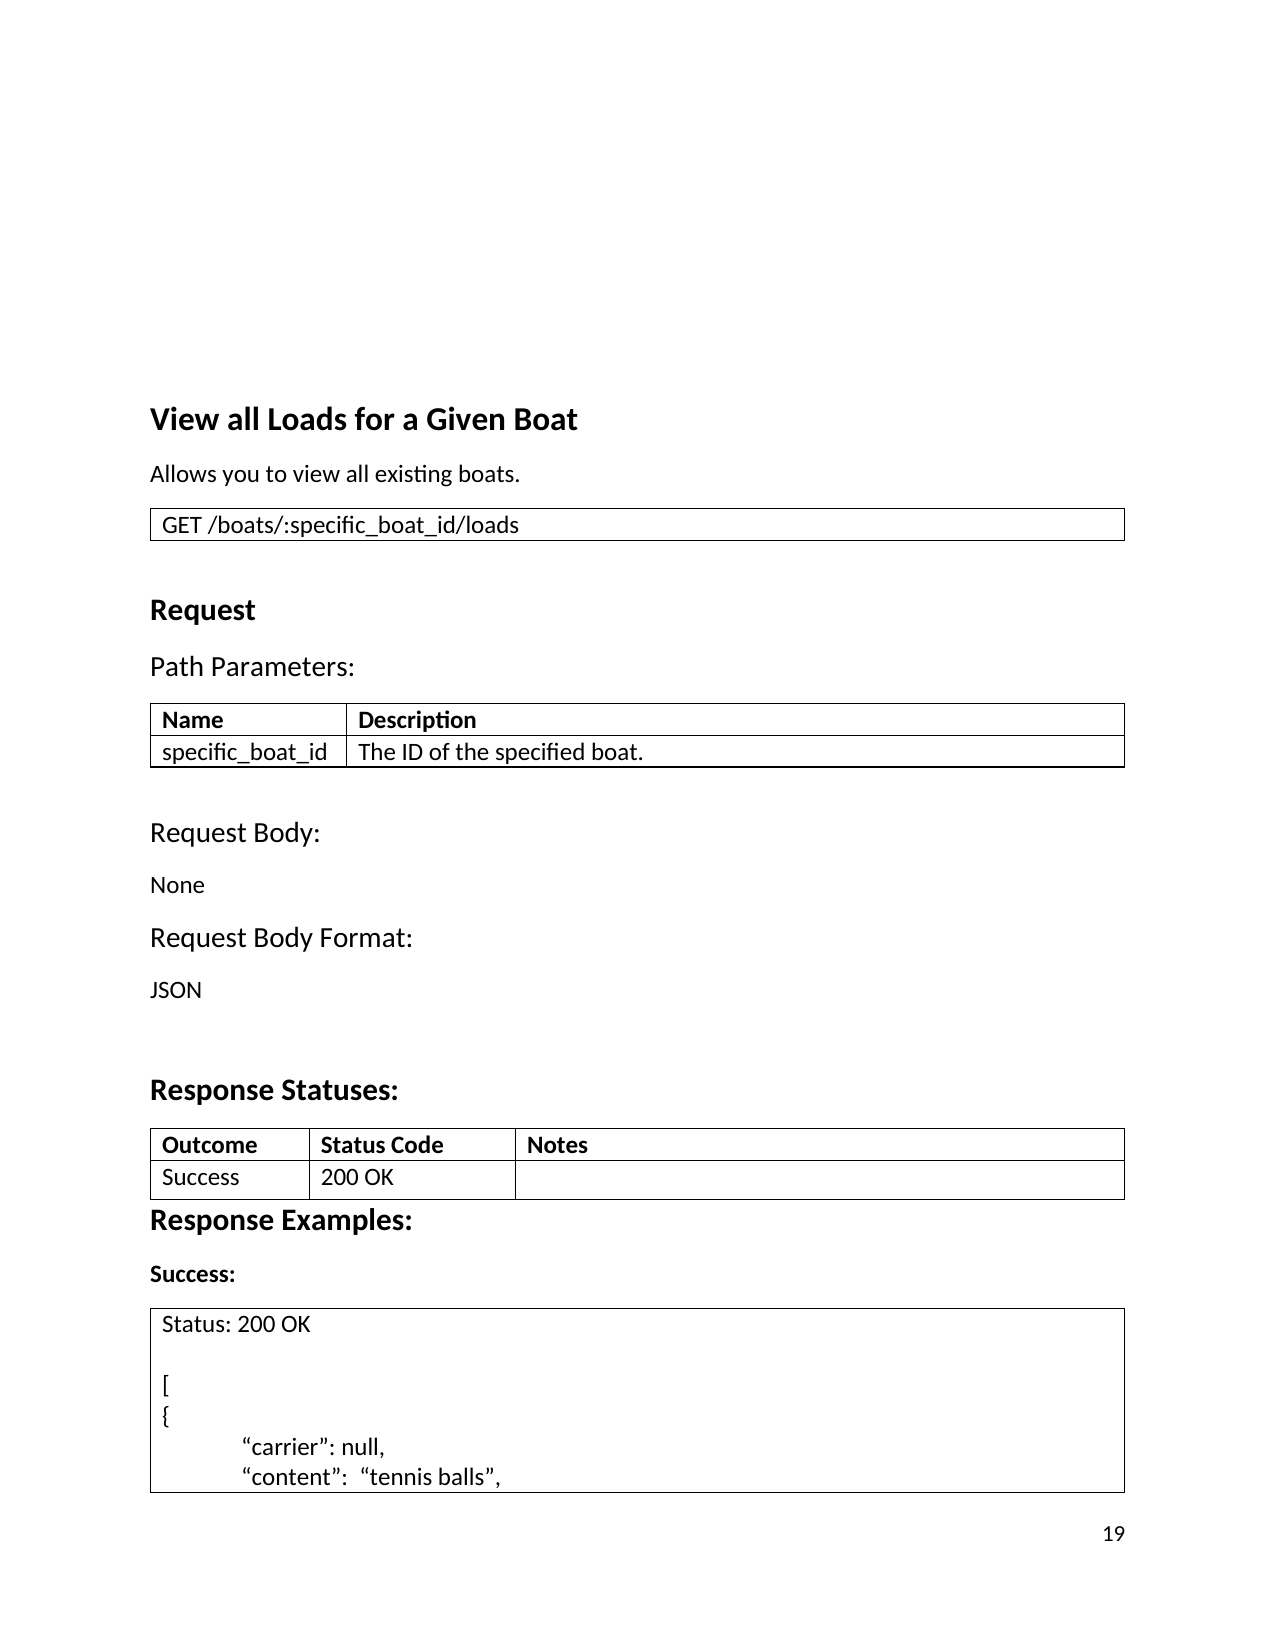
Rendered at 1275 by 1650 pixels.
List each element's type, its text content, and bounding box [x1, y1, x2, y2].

table_cell Success [151, 1161, 309, 1199]
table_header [151, 1309, 1124, 1492]
table_header Description [347, 704, 1124, 735]
table_cell specific_boat_id [151, 736, 346, 766]
text Request [150, 590, 1125, 628]
text None [150, 869, 1125, 900]
text Path Parameters: [150, 648, 1125, 684]
text View all Loads for a Given Boat [150, 398, 1125, 439]
table_cell [516, 1161, 1124, 1199]
table_header GET /boats/:specific_boat_id/loads [151, 509, 1124, 540]
text Request Body Format: [150, 919, 1125, 954]
table_header Notes [516, 1129, 1124, 1160]
table_header Status Code [310, 1129, 515, 1160]
text Response Statuses: [150, 1071, 1125, 1109]
table_cell The ID of the specified boat. [347, 736, 1124, 766]
table_header Outcome [151, 1129, 309, 1160]
text Response Examples: [150, 1200, 1125, 1238]
table_header Name [151, 704, 346, 735]
text Request Body: [150, 814, 1125, 850]
text Success: [150, 1258, 1125, 1288]
text JSON [150, 974, 1125, 1004]
table_cell 200 OK [310, 1161, 515, 1199]
text Allows you to view all existing boats. [150, 458, 1125, 489]
